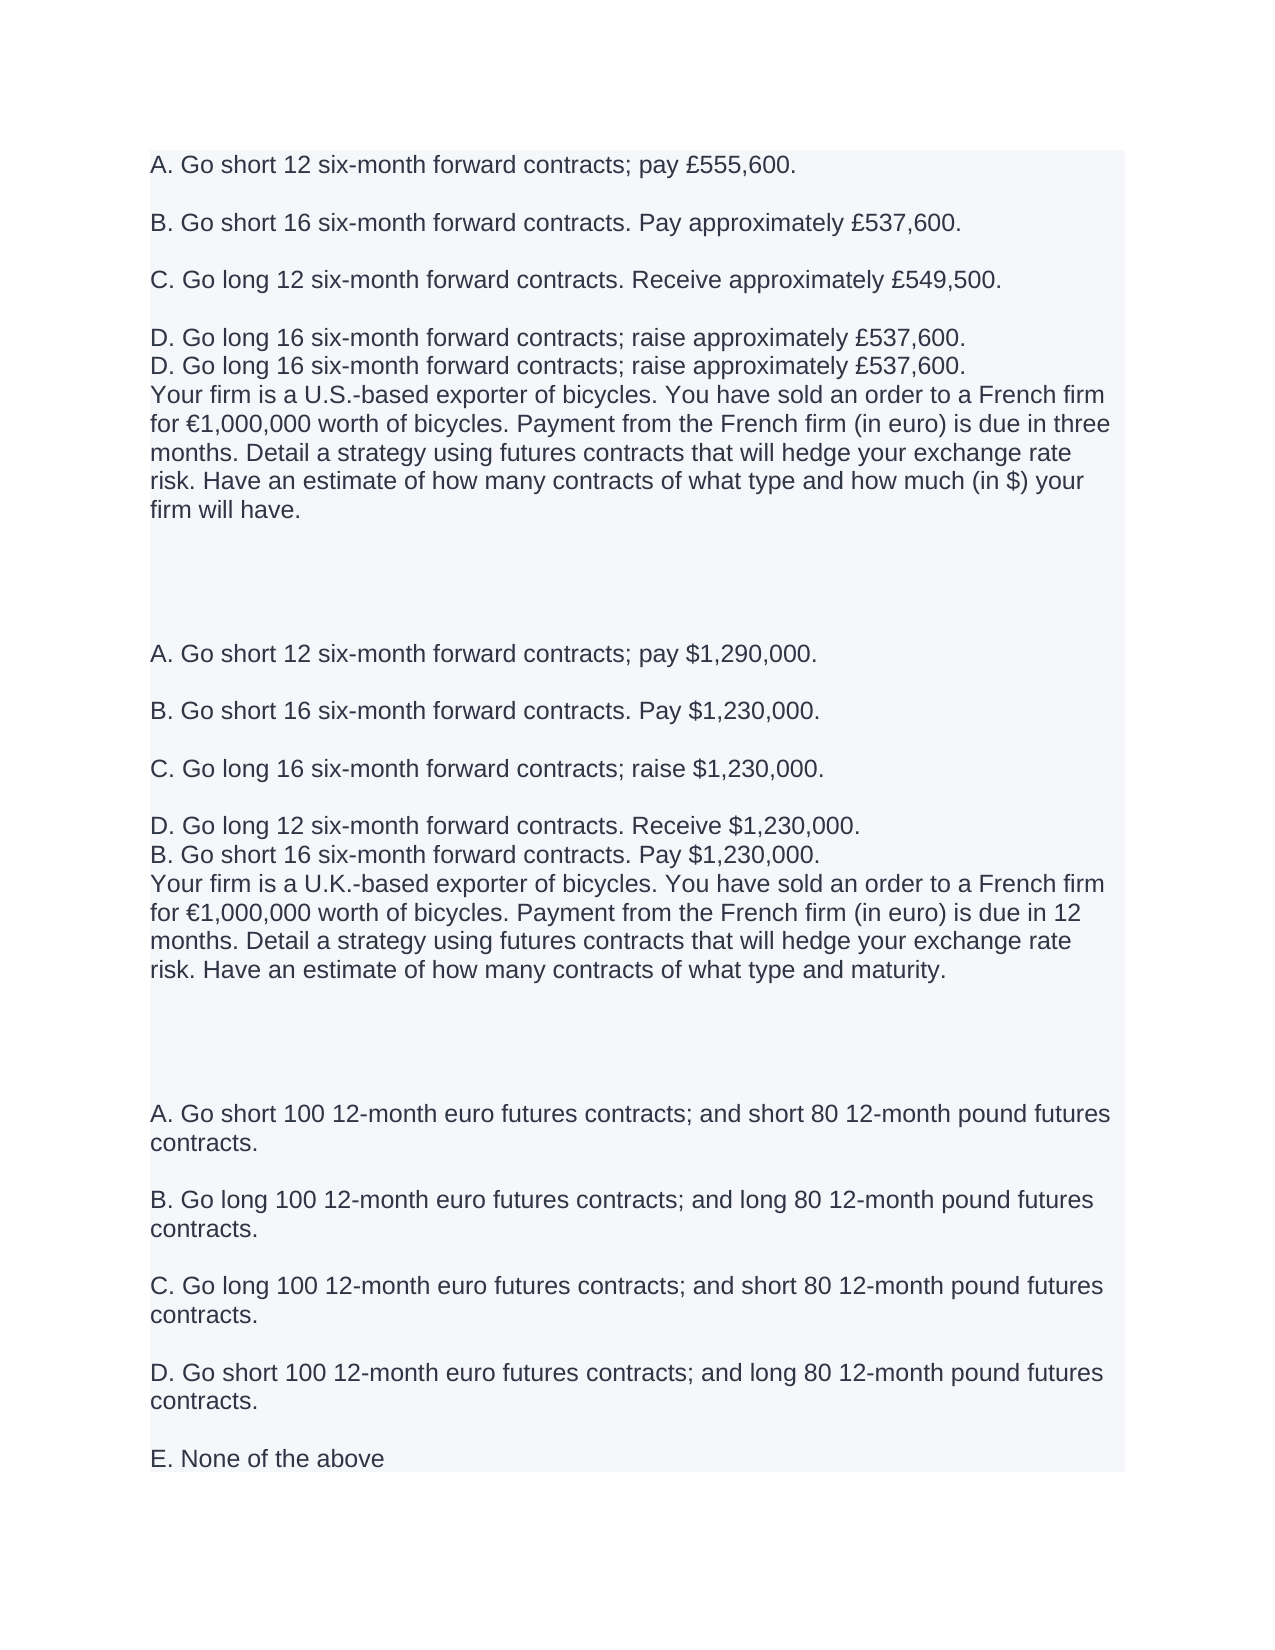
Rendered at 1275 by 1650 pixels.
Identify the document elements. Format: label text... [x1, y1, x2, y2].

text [150, 150, 1125, 351]
text D. Go long 16 six-month forward contracts; raise approximately £537,600. [150, 351, 1125, 380]
text Your firm is a U.S.-based exporter of bicycles. You have sold an order to a French firm for €1,000,000 worth of bicycles. Payment from the French firm (in euro) is due in three months. Detail a strategy using futures contracts that will hedge your exchange rate risk. Have an estimate of how many contracts of what type and how much (in $) your firm will have. A. Go short 12 six-month forward contracts; pay $1,290,000. B. Go short 16 six-month forward contracts. Pay $1,230,000. C. Go long 16 six-month forward contracts; raise $1,230,000. D. Go long 12 six-month forward contracts. Receive $1,230,000. [150, 380, 1125, 840]
text Your firm is a U.K.-based exporter of bicycles. You have sold an order to a French firm for €1,000,000 worth of bicycles. Payment from the French firm (in euro) is due in 12 months. Detail a strategy using futures contracts that will hedge your exchange rate risk. Have an estimate of how many contracts of what type and maturity. A. Go short 100 12-month euro futures contracts; and short 80 12-month pound futures contracts. B. Go long 100 12-month euro futures contracts; and long 80 12-month pound futures contracts. C. Go long 100 12-month euro futures contracts; and short 80 12-month pound futures contracts. D. Go short 100 12-month euro futures contracts; and long 80 12-month pound futures contracts. E. None of the above [150, 869, 1125, 1472]
text B. Go short 16 six-month forward contracts. Pay $1,230,000. [150, 840, 1125, 869]
